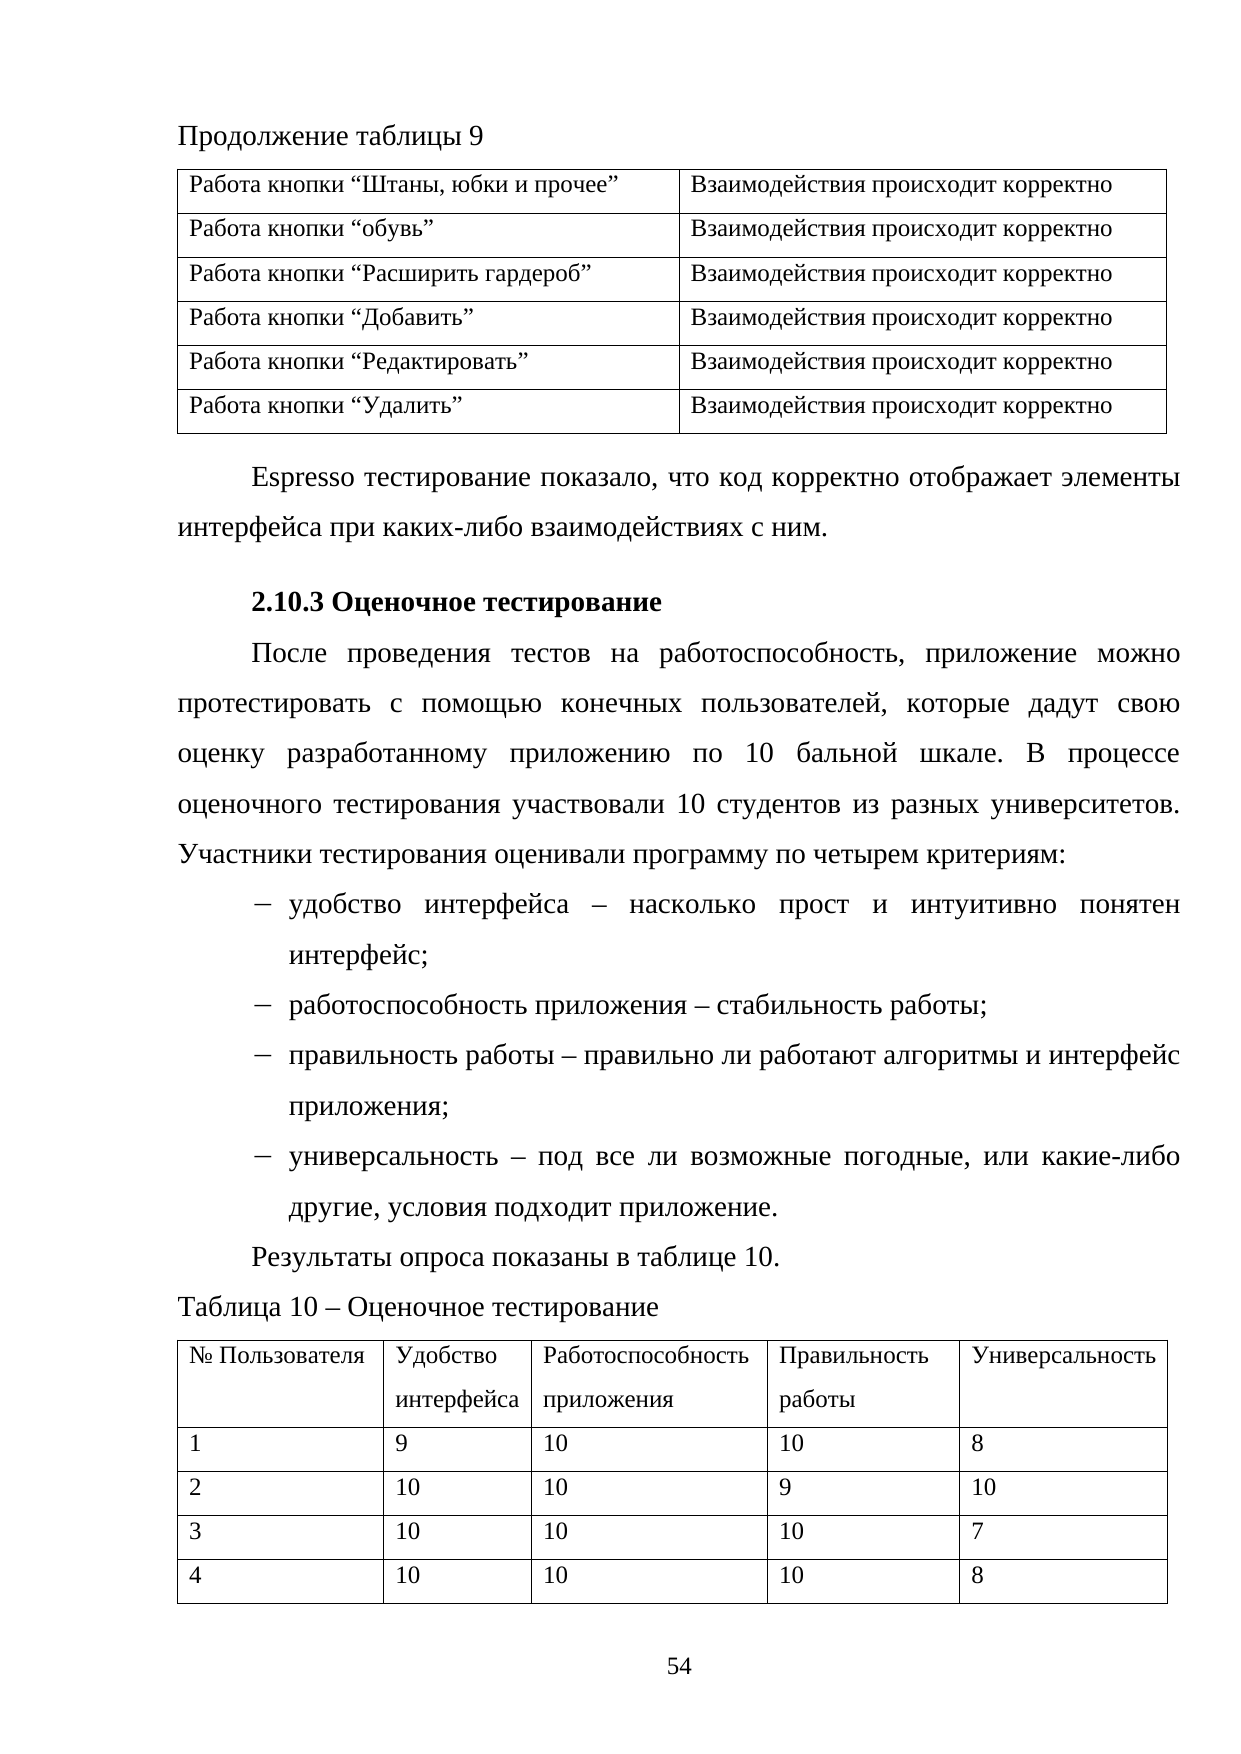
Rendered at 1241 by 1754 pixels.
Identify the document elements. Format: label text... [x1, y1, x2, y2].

table_cell Взаимодействия происходит корректно [680, 214, 1166, 257]
table_cell 10 [384, 1472, 531, 1515]
table_cell 10 [960, 1472, 1167, 1515]
text Таблица 10 – Оценочное тестирование [177, 1289, 1181, 1323]
table_cell 7 [960, 1516, 1167, 1559]
table_cell 10 [768, 1560, 959, 1603]
table_header Взаимодействия происходит корректно [680, 170, 1166, 212]
table_cell Работа кнопки “обувь” [178, 214, 679, 257]
table_cell Работа кнопки “Удалить” [178, 390, 679, 433]
table_cell 10 [532, 1516, 767, 1559]
table_cell 10 [532, 1472, 767, 1515]
list правильность работы – правильно ли работают алгоритмы и интерфейс приложения; [251, 1037, 1181, 1121]
table_cell Взаимодействия происходит корректно [680, 390, 1166, 433]
table_cell 10 [384, 1560, 531, 1603]
table_header Работа кнопки “Штаны, юбки и прочее” [178, 170, 679, 212]
table_cell 8 [960, 1428, 1167, 1471]
table_cell 4 [178, 1560, 383, 1603]
list работоспособность приложения – стабильность работы; [251, 987, 1181, 1021]
text Espresso тестирование показало, что код корректно отображает элементы интерфейса при каких-либо взаимодействиях с ним. [177, 459, 1181, 543]
table_header Универсальность [960, 1341, 1167, 1427]
table_cell Взаимодействия происходит корректно [680, 302, 1166, 345]
table_cell 10 [532, 1428, 767, 1471]
text Результаты опроса показаны в таблице 10. [177, 1239, 1181, 1272]
text 2.10.3 Оценочное тестирование [177, 584, 1181, 618]
table_cell 2 [178, 1472, 383, 1515]
table_cell 1 [178, 1428, 383, 1471]
table_cell 10 [384, 1516, 531, 1559]
text После проведения тестов на работоспособность, приложение можно протестировать с помощью конечных пользователей, которые дадут свою оценку разработанному приложению по 10 бальной шкале. В процессе оценочного тестирования участвовали 10 студентов из разных университетов. Участники тестирования оценивали программу по четырем критериям: [177, 635, 1181, 869]
table_cell 9 [384, 1428, 531, 1471]
text Продолжение таблицы 9 [177, 118, 1181, 152]
list универсальность – под все ли возможные погодные, или какие-либо другие, условия подходит приложение. [251, 1138, 1181, 1222]
table_header № Пользователя [178, 1341, 383, 1427]
table_cell Работа кнопки “Расширить гардероб” [178, 258, 679, 301]
table_cell 3 [178, 1516, 383, 1559]
table_header Правильность работы [768, 1341, 959, 1427]
table_cell Работа кнопки “Редактировать” [178, 346, 679, 389]
table_cell 9 [768, 1472, 959, 1515]
table_cell 8 [960, 1560, 1167, 1603]
table_cell 10 [768, 1516, 959, 1559]
table_cell 10 [532, 1560, 767, 1603]
table_cell Взаимодействия происходит корректно [680, 346, 1166, 389]
table_cell Работа кнопки “Добавить” [178, 302, 679, 345]
list удобство интерфейса – насколько прост и интуитивно понятен интерфейс; [251, 886, 1181, 970]
table_header Удобство интерфейса [384, 1341, 531, 1427]
table_header Работоспособность приложения [532, 1341, 767, 1427]
table_cell 10 [768, 1428, 959, 1471]
table_cell Взаимодействия происходит корректно [680, 258, 1166, 301]
